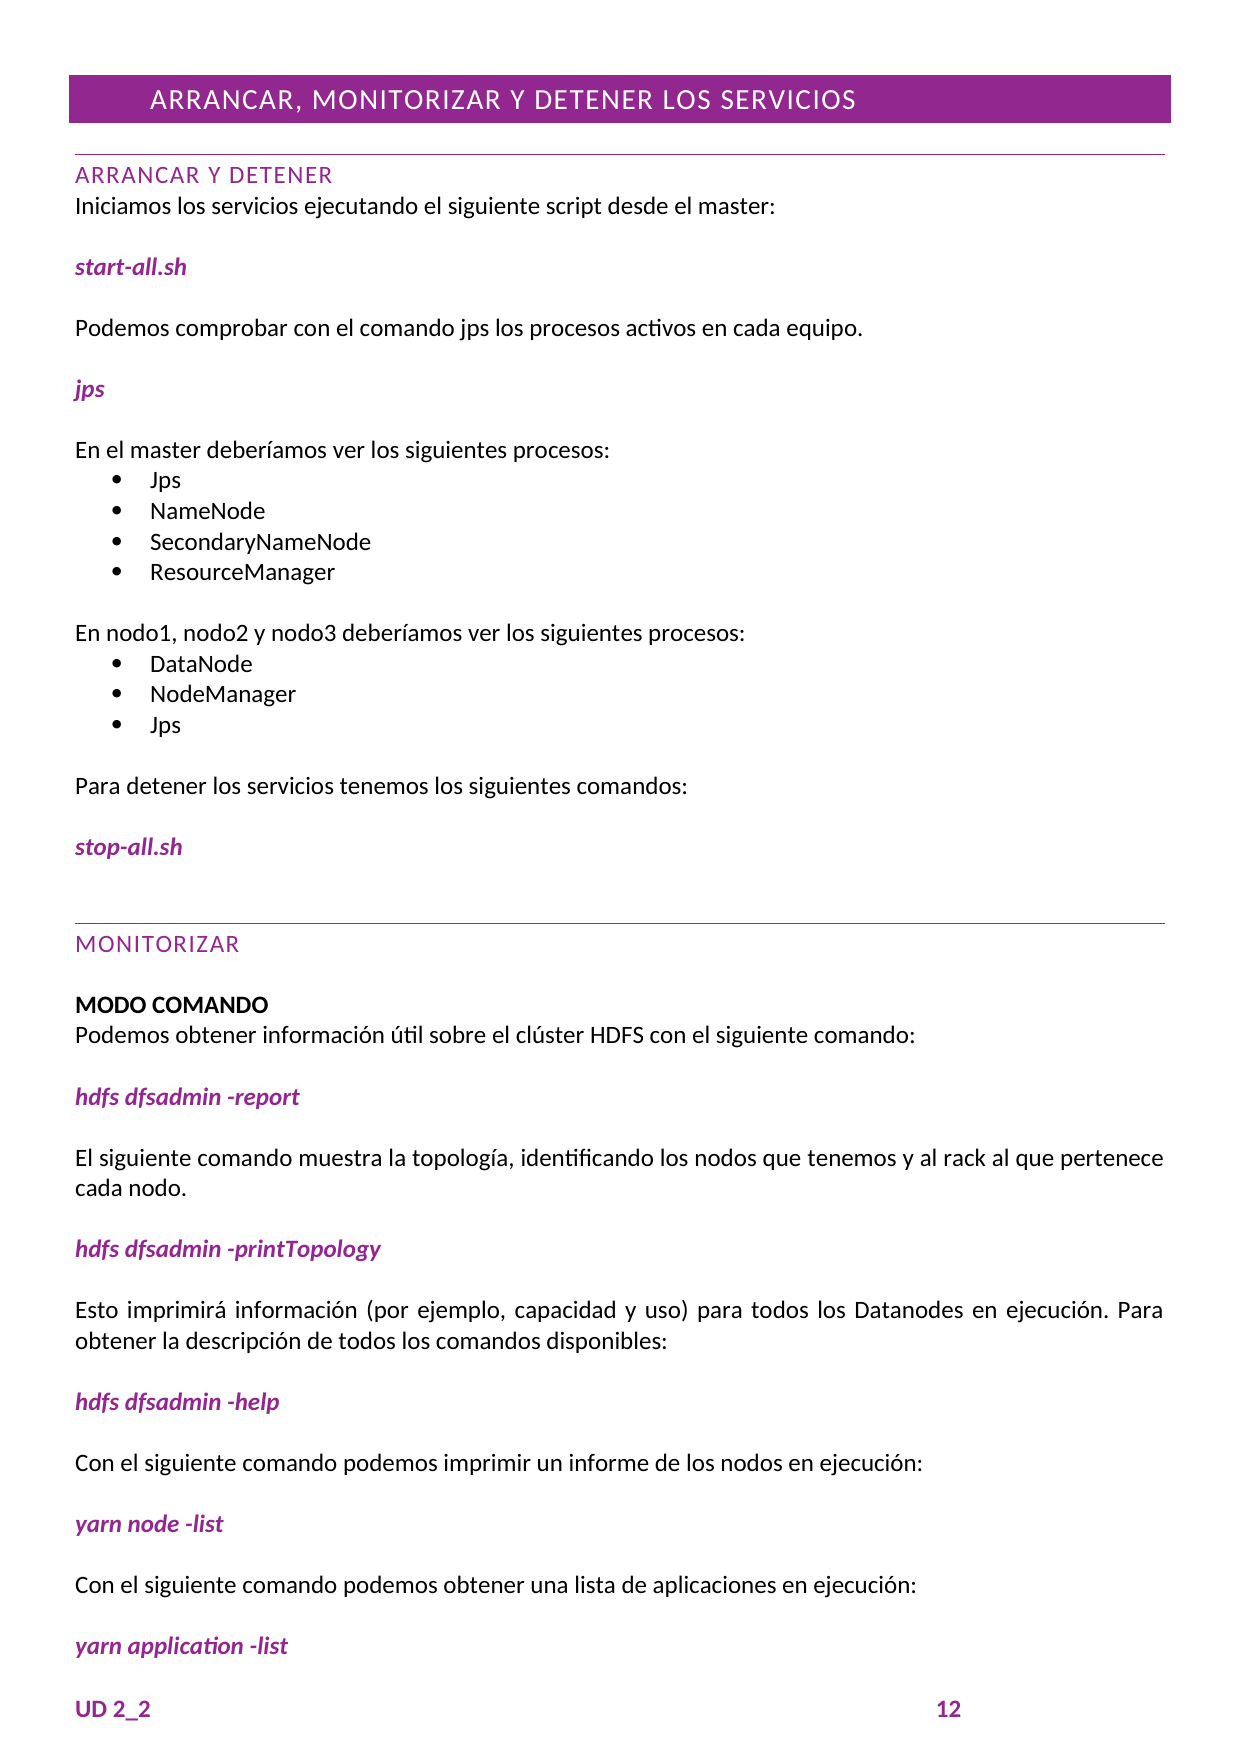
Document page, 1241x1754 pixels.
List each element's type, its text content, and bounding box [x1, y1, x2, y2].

text Esto imprimirá información (por ejemplo, capacidad y uso) para todos los Datanodes en ejecución. Para obtener la descripción de todos los comandos disponibles: [75, 1294, 1165, 1355]
text Podemos obtener información útil sobre el clúster HDFS con el siguiente comando: [75, 1020, 1165, 1050]
text Podemos comprobar con el comando jps los procesos activos en cada equipo. [75, 312, 1165, 342]
list Jps [112, 709, 1165, 739]
text MODO COMANDO [75, 989, 1165, 1020]
list NameNode [112, 495, 1165, 526]
text stop-all.sh [75, 831, 1165, 861]
text Con el siguiente comando podemos imprimir un informe de los nodos en ejecución: [75, 1447, 1165, 1477]
text hdfs dfsadmin -report [75, 1081, 1165, 1111]
text yarn node -list [75, 1508, 1165, 1538]
list SecondaryNameNode [112, 526, 1165, 556]
subtitle MONITORIZAR [75, 924, 1165, 959]
text En el master deberíamos ver los siguientes procesos: [75, 434, 1165, 464]
text El siguiente comando muestra la topología, identificando los nodos que tenemos y al rack al que pertenece cada nodo. [75, 1142, 1165, 1203]
text jps [75, 373, 1165, 403]
text yarn application -list [75, 1630, 1165, 1661]
list DataNode [112, 648, 1165, 678]
text Para detener los servicios tenemos los siguientes comandos: [75, 770, 1165, 800]
text Iniciamos los servicios ejecutando el siguiente script desde el master: [75, 190, 1165, 220]
text start-all.sh [75, 251, 1165, 281]
text Con el siguiente comando podemos obtener una lista de aplicaciones en ejecución: [75, 1569, 1165, 1599]
text hdfs dfsadmin -help [75, 1386, 1165, 1416]
list ResourceManager [112, 556, 1165, 587]
text hdfs dfsadmin -printTopology [75, 1233, 1165, 1264]
subtitle ARRANCAR, MONITORIZAR Y DETENER LOS SERVICIOS [75, 81, 1165, 117]
subtitle ARRANCAR Y DETENER [75, 155, 1165, 190]
list NodeManager [112, 678, 1165, 709]
list Jps [112, 464, 1165, 495]
text En nodo1, nodo2 y nodo3 deberíamos ver los siguientes procesos: [75, 617, 1165, 648]
